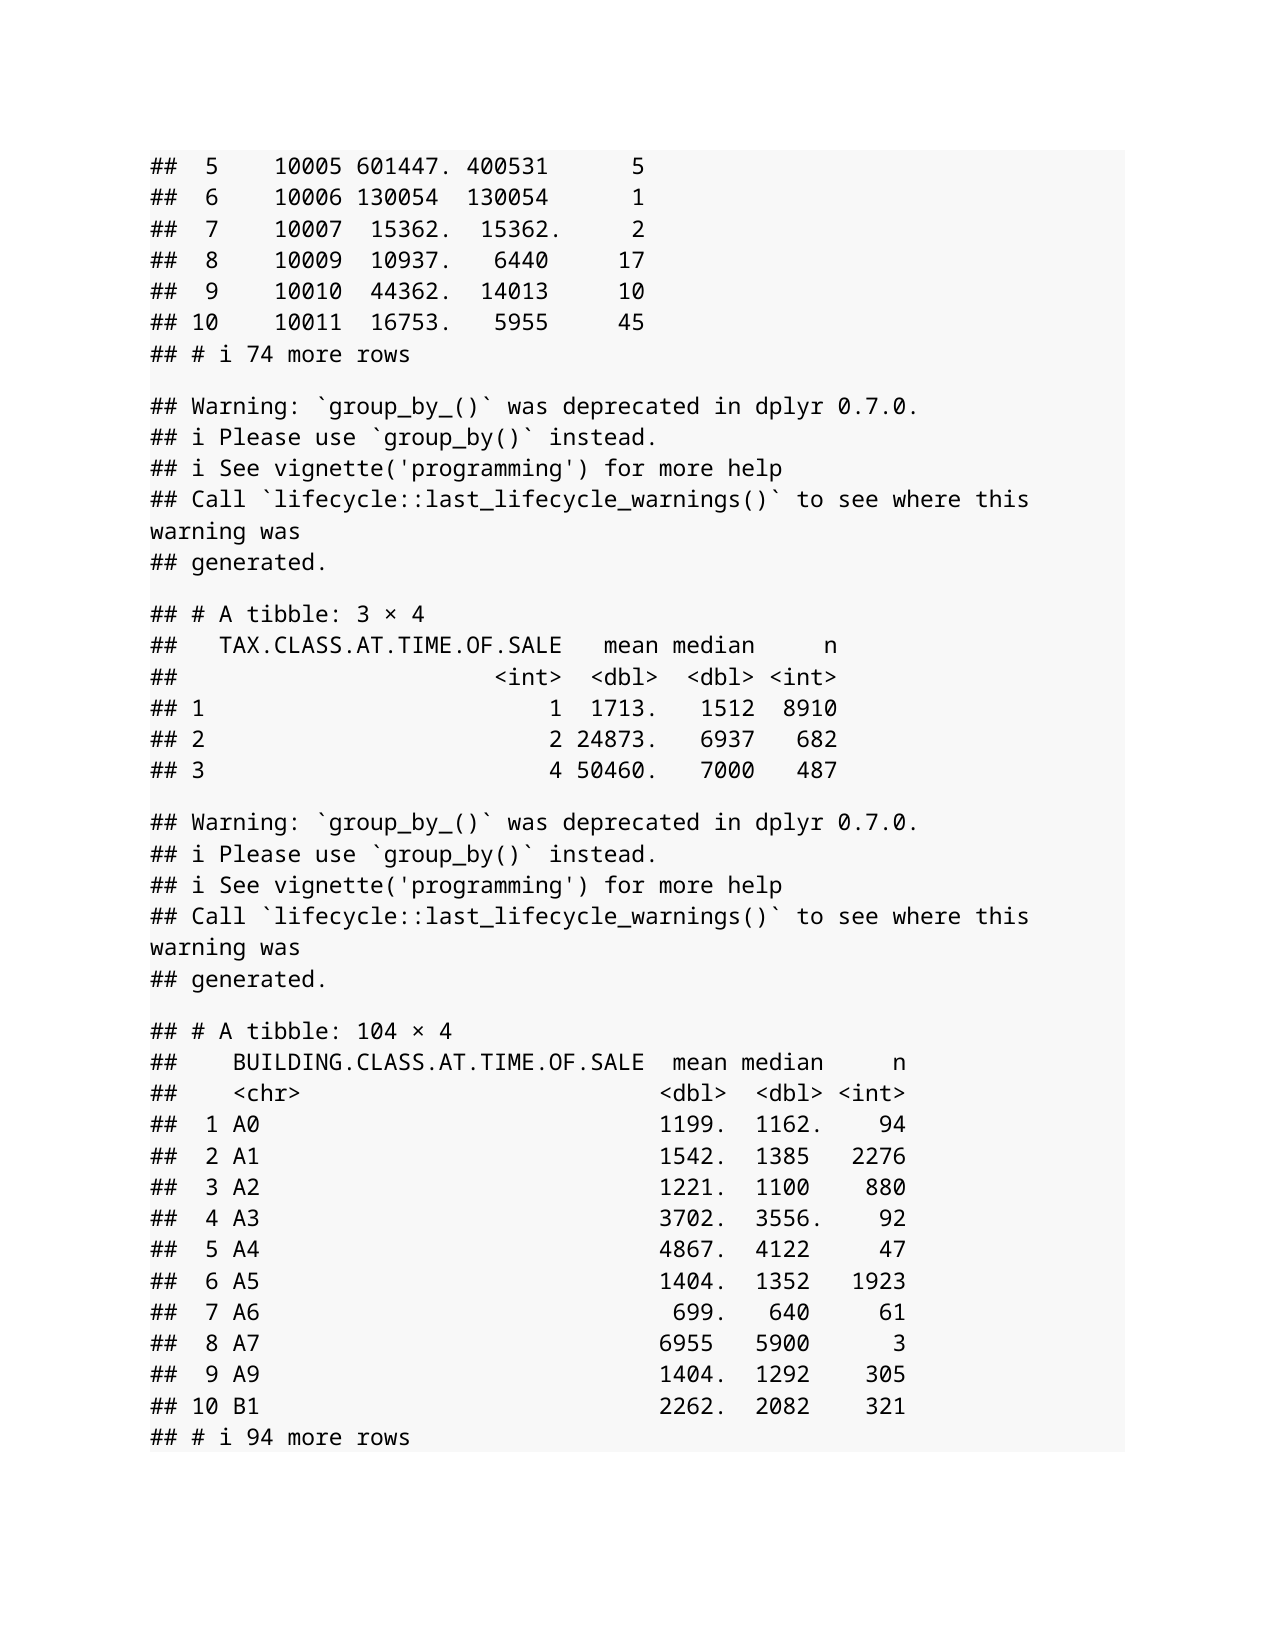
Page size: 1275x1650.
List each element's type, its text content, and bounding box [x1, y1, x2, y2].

text ## # A tibble: 104 × 4 ## BUILDING.CLASS.AT.TIME.OF.SALE mean median n ## <chr> <dbl> <dbl> <int> ## 1 A0 1199. 1162. 94 ## 2 A1 1542. 1385 2276 ## 3 A2 1221. 1100 880 ## 4 A3 3702. 3556. 92 ## 5 A4 4867. 4122 47 ## 6 A5 1404. 1352 1923 ## 7 A6 699. 640 61 ## 8 A7 6955 5900 3 ## 9 A9 1404. 1292 305 ## 10 B1 2262. 2082 321 ## # ℹ 94 more rows [150, 1014, 1125, 1452]
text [150, 150, 1125, 369]
text ## # A tibble: 3 × 4 ## TAX.CLASS.AT.TIME.OF.SALE mean median n ## <int> <dbl> <dbl> <int> ## 1 1 1713. 1512 8910 ## 2 2 24873. 6937 682 ## 3 4 50460. 7000 487 [150, 598, 1125, 785]
